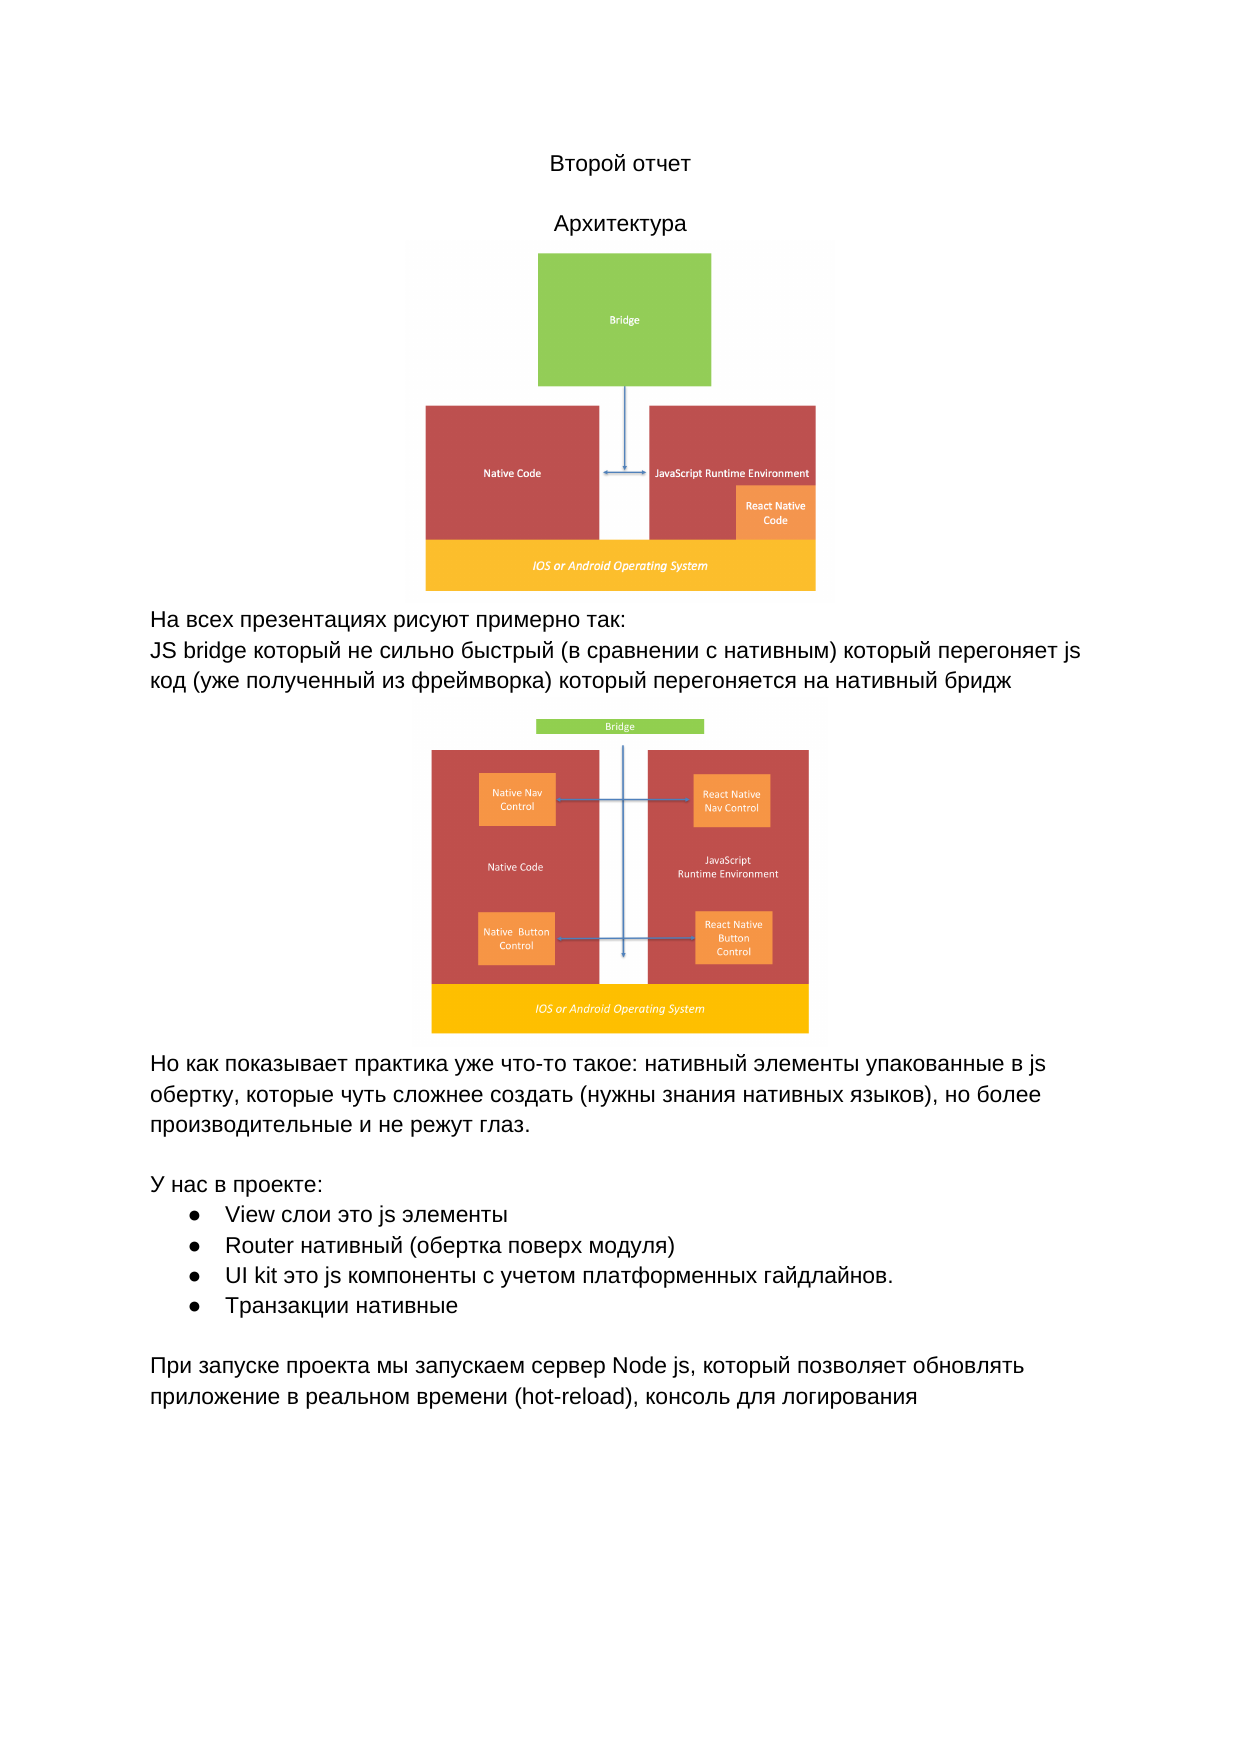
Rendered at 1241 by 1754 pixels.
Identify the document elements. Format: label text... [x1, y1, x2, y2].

picture [405, 240, 835, 603]
list Router нативный (обертка поверх модуля) [187, 1232, 1090, 1258]
picture [412, 697, 829, 1047]
text JS bridge который не сильно быстрый (в сравнении с нативным) который перегоняет js код (уже полученный из фреймворка) который перегоняется на нативный бридж [150, 637, 1090, 693]
list View слои это js элементы [187, 1201, 1090, 1228]
list Транзакции нативные [187, 1292, 1090, 1318]
text На всех презентациях рисуют примерно так: [150, 606, 1090, 633]
text Но как показывает практика уже что-то такое: нативный элементы упакованные в js обертку, которые чуть сложнее создать (нужны знания нативных языков), но более производительные и не режут глаз. У нас в проекте: [150, 1050, 1090, 1197]
text При запуске проекта мы запускаем сервер Node js, который позволяет обновлять приложение в реальном времени (hot-reload), консоль для логирования [150, 1352, 1090, 1409]
text Второй отчет [150, 150, 1090, 176]
text Архитектура [150, 210, 1090, 237]
list UI kit это js компоненты с учетом платформенных гайдлайнов. [187, 1262, 1090, 1288]
